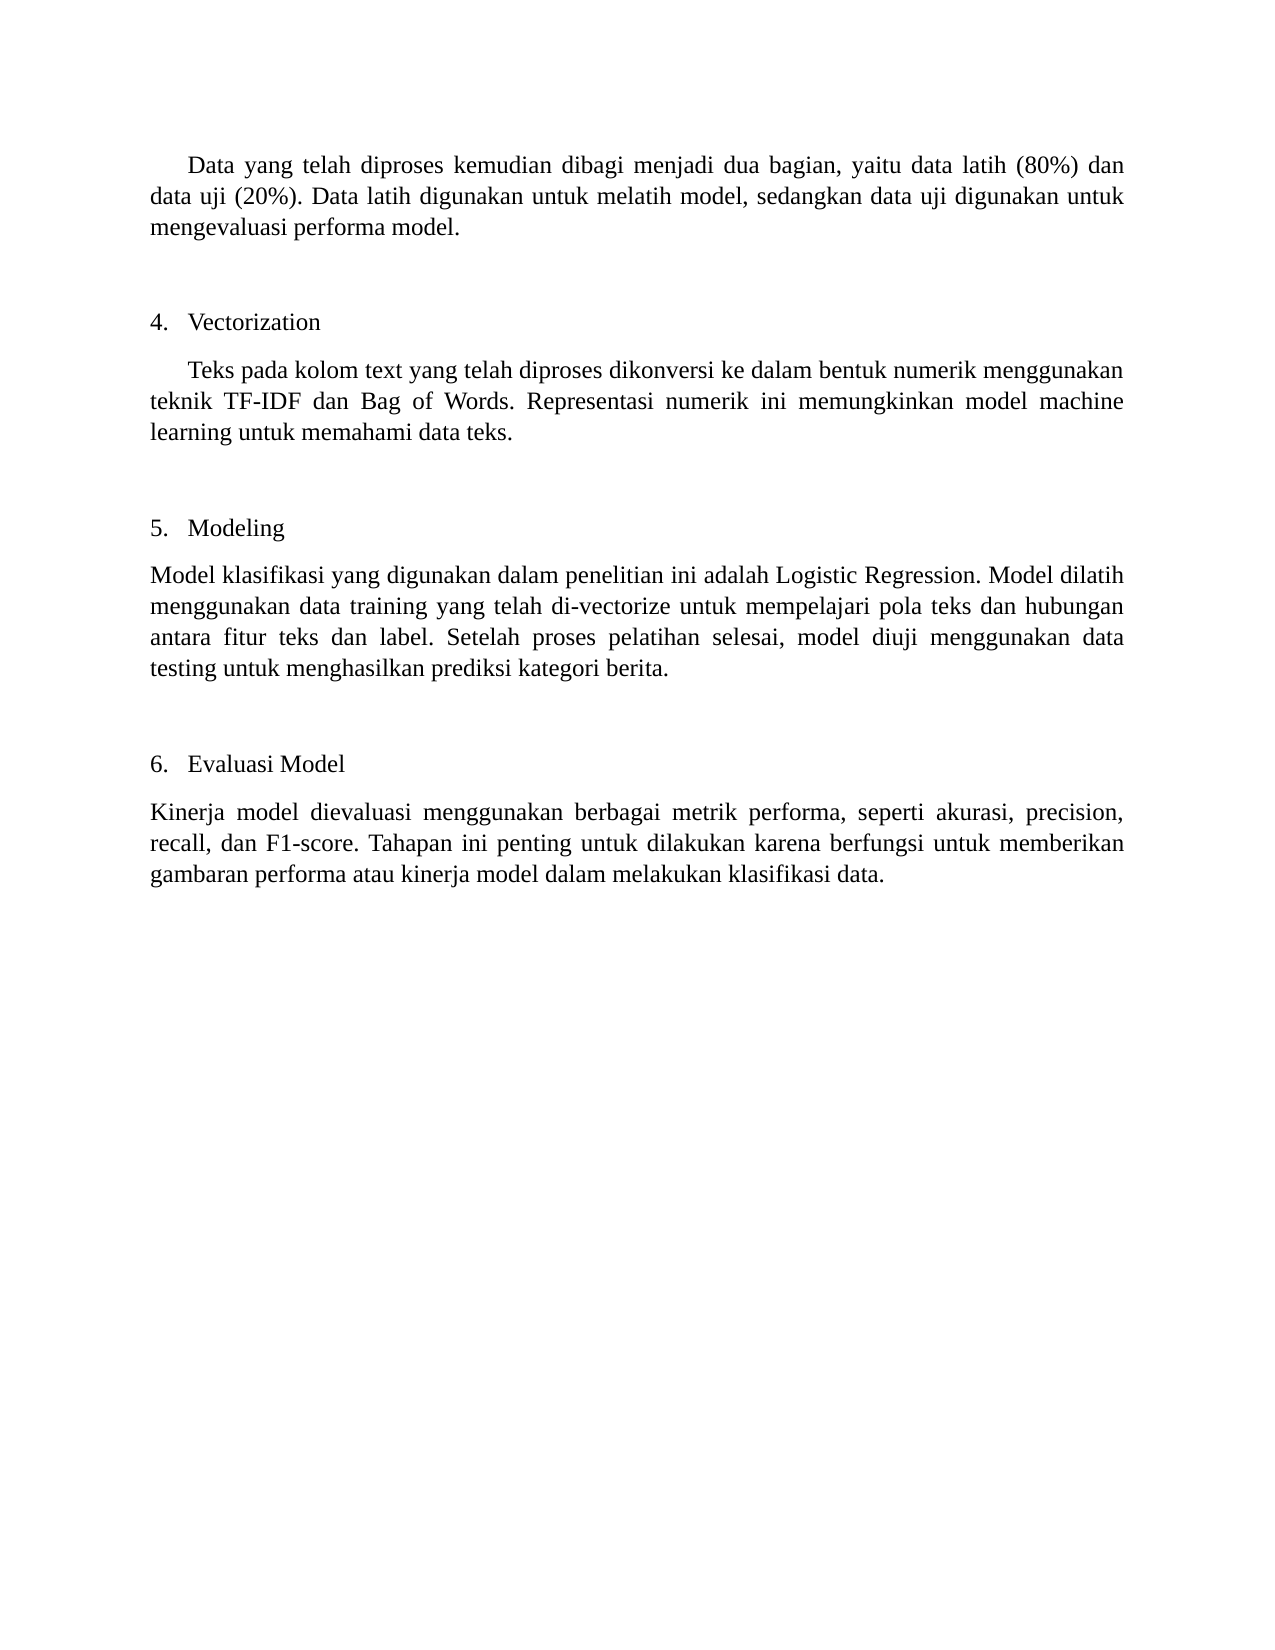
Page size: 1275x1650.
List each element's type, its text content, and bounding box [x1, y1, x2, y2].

text Teks pada kolom text yang telah diproses dikonversi ke dalam bentuk numerik menggunakan teknik TF-IDF dan Bag of Words. Representasi numerik ini memungkinkan model machine learning untuk memahami data teks. [150, 355, 1125, 446]
list Evaluasi Model [150, 749, 1125, 778]
list Modeling [150, 513, 1125, 541]
text Kinerja model dievaluasi menggunakan berbagai metrik performa, seperti akurasi, precision, recall, dan F1-score. Tahapan ini penting untuk dilakukan karena berfungsi untuk memberikan gambaran performa atau kinerja model dalam melakukan klasifikasi data. [150, 797, 1125, 887]
text Model klasifikasi yang digunakan dalam penelitian ini adalah Logistic Regression. Model dilatih menggunakan data training yang telah di-vectorize untuk mempelajari pola teks dan hubungan antara fitur teks dan label. Setelah proses pelatihan selesai, model diuji menggunakan data testing untuk menghasilkan prediksi kategori berita. [150, 560, 1125, 682]
list Vectorization [150, 307, 1125, 336]
text Data yang telah diproses kemudian dibagi menjadi dua bagian, yaitu data latih (80%) dan data uji (20%). Data latih digunakan untuk melatih model, sedangkan data uji digunakan untuk mengevaluasi performa model. [150, 150, 1125, 241]
